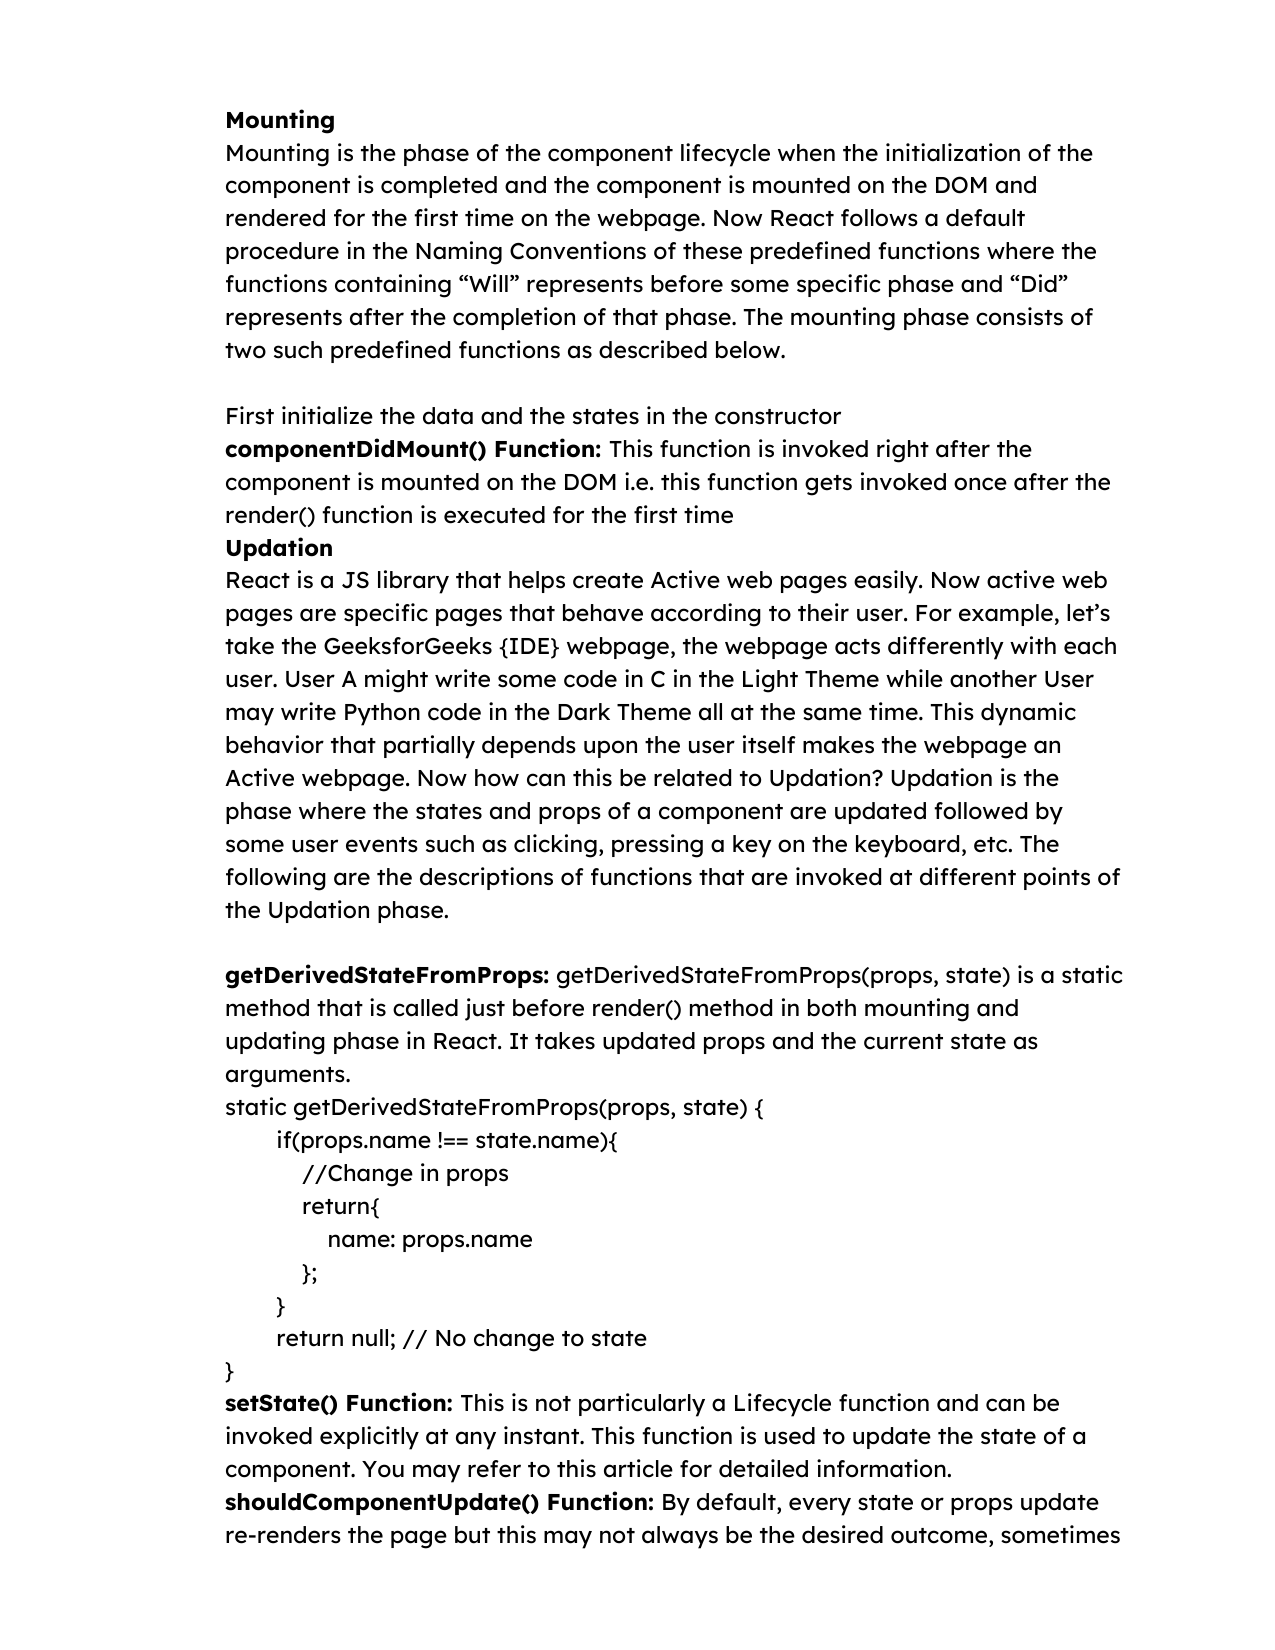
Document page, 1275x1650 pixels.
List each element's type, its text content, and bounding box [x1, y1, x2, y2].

text name: props.name [225, 1224, 1125, 1253]
text return{ [225, 1191, 1125, 1220]
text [225, 1488, 1125, 1549]
text Updation [225, 533, 1125, 562]
text Mounting [225, 105, 1125, 134]
text Mounting is the phase of the component lifecycle when the initialization of the component is completed and the component is mounted on the DOM and rendered for the first time on the webpage. Now React follows a default procedure in the Naming Conventions of these predefined functions where the functions containing “Will” represents before some specific phase and “Did” represents after the completion of that phase. The mounting phase consists of two such predefined functions as described below. [225, 138, 1125, 364]
text React is a JS library that helps create Active web pages easily. Now active web pages are specific pages that behave according to their user. For example, let’s take the GeeksforGeeks {IDE} webpage, the webpage acts differently with each user. User A might write some code in C in the Light Theme while another User may write Python code in the Dark Theme all at the same time. This dynamic behavior that partially depends upon the user itself makes the webpage an Active webpage. Now how can this be related to Updation? Updation is the phase where the states and props of a component are updated followed by some user events such as clicking, pressing a key on the keyboard, etc. The following are the descriptions of functions that are invoked at different points of the Updation phase. [225, 566, 1125, 924]
text //Change in props [225, 1158, 1125, 1187]
text First initialize the data and the states in the constructor [225, 401, 1125, 430]
text } [225, 1356, 1125, 1385]
text }; [225, 1257, 1125, 1286]
text setState() Function: This is not particularly a Lifecycle function and can be invoked explicitly at any instant. This function is used to update the state of a component. You may refer to this article for detailed information. [225, 1389, 1125, 1483]
text return null; // No change to state [225, 1323, 1125, 1352]
text static getDerivedStateFromProps(props, state) { [225, 1093, 1125, 1121]
text if(props.name !== state.name){ [225, 1126, 1125, 1154]
text } [225, 1290, 1125, 1319]
text componentDidMount() Function: This function is invoked right after the component is mounted on the DOM i.e. this function gets invoked once after the render() function is executed for the first time [225, 434, 1125, 529]
text getDerivedStateFromProps: getDerivedStateFromProps(props, state) is a static method that is called just before render() method in both mounting and updating phase in React. It takes updated props and the current state as arguments. [225, 961, 1125, 1088]
